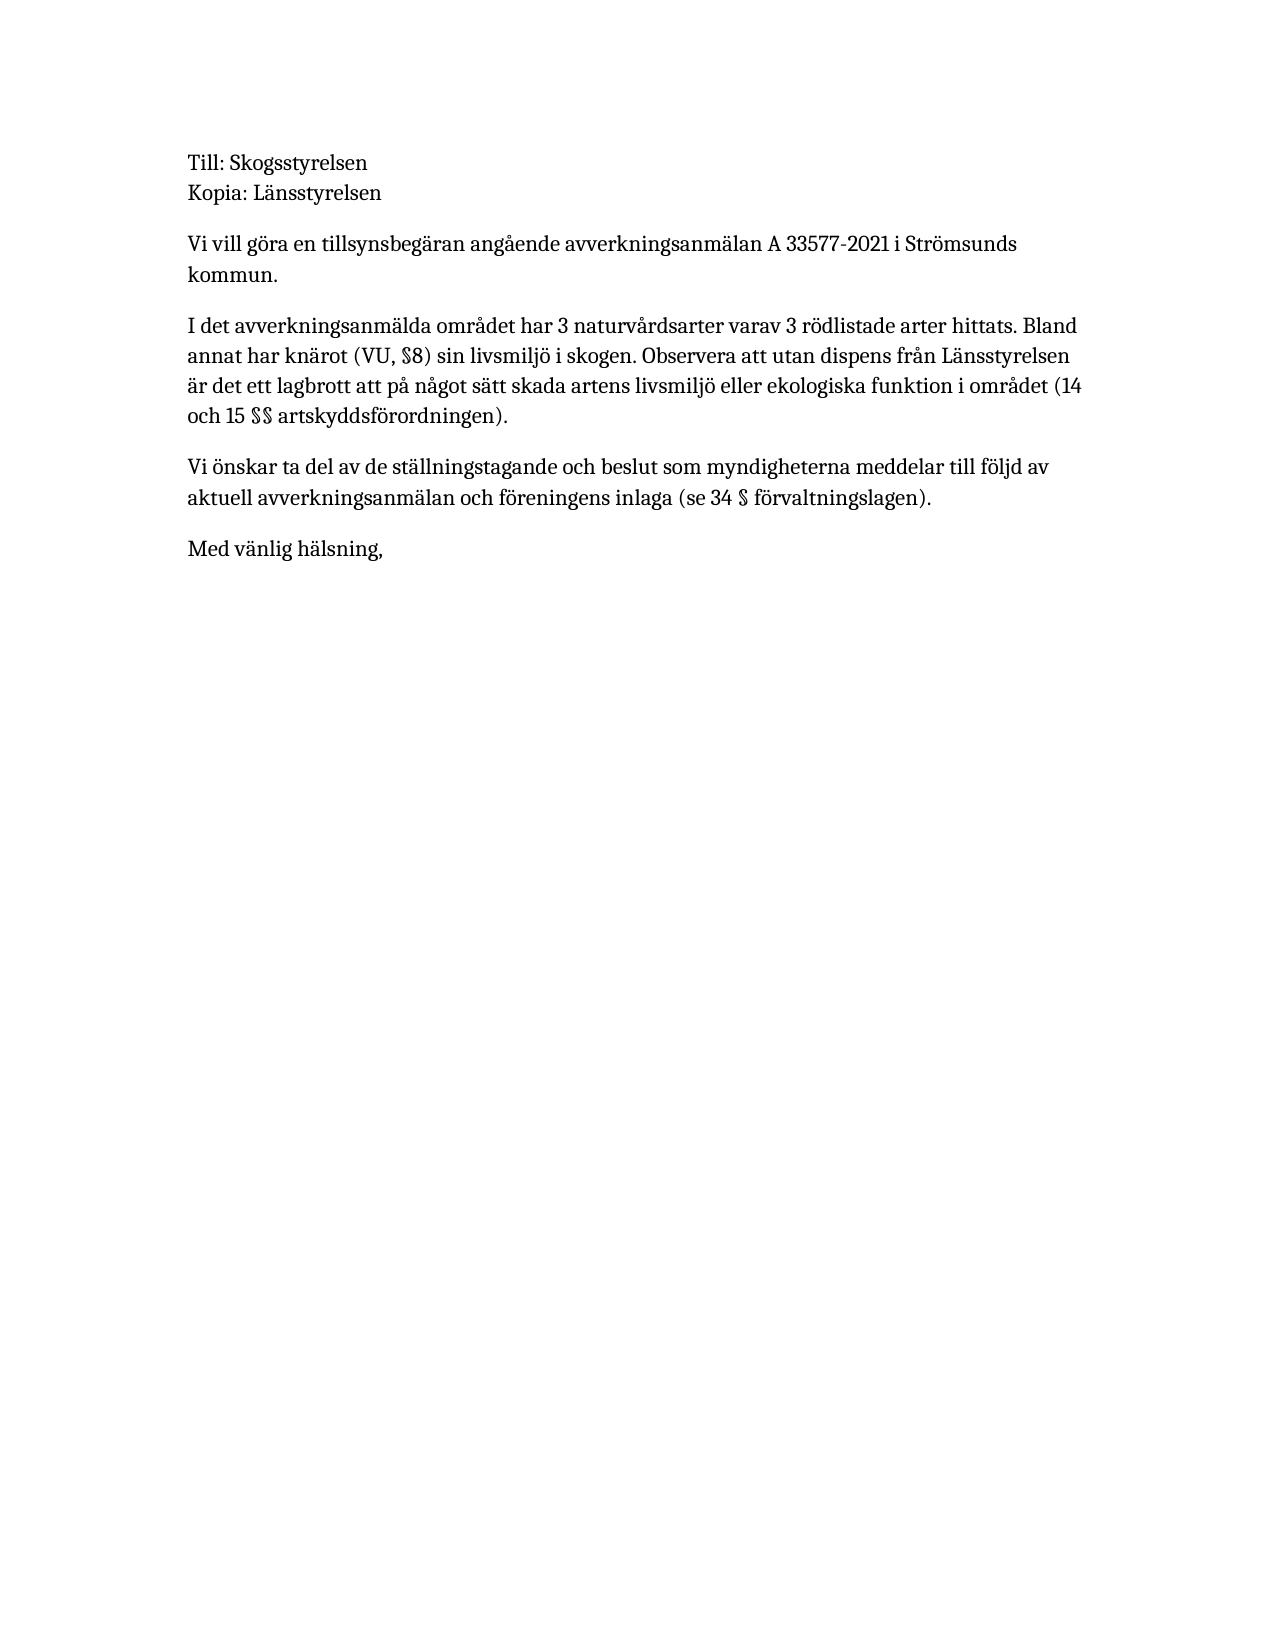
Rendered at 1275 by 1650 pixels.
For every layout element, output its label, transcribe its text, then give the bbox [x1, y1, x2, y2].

text Till: Skogsstyrelsen Kopia: Länsstyrelsen [187, 150, 1087, 207]
text Med vänlig hälsning, [187, 535, 1087, 592]
text Vi vill göra en tillsynsbegäran angående avverkningsanmälan A 33577-2021 i Strömsunds kommun. [187, 231, 1087, 288]
text Vi önskar ta del av de ställningstagande och beslut som myndigheterna meddelar till följd av aktuell avverkningsanmälan och föreningens inlaga (se 34 § förvaltningslagen). [187, 454, 1087, 511]
text I det avverkningsanmälda området har 3 naturvårdsarter varav 3 rödlistade arter hittats. Bland annat har knärot (VU, §8) sin livsmiljö i skogen. Observera att utan dispens från Länsstyrelsen är det ett lagbrott att på något sätt skada artens livsmiljö eller ekologiska funktion i området (14 och 15 §§ artskyddsförordningen). [187, 312, 1087, 429]
